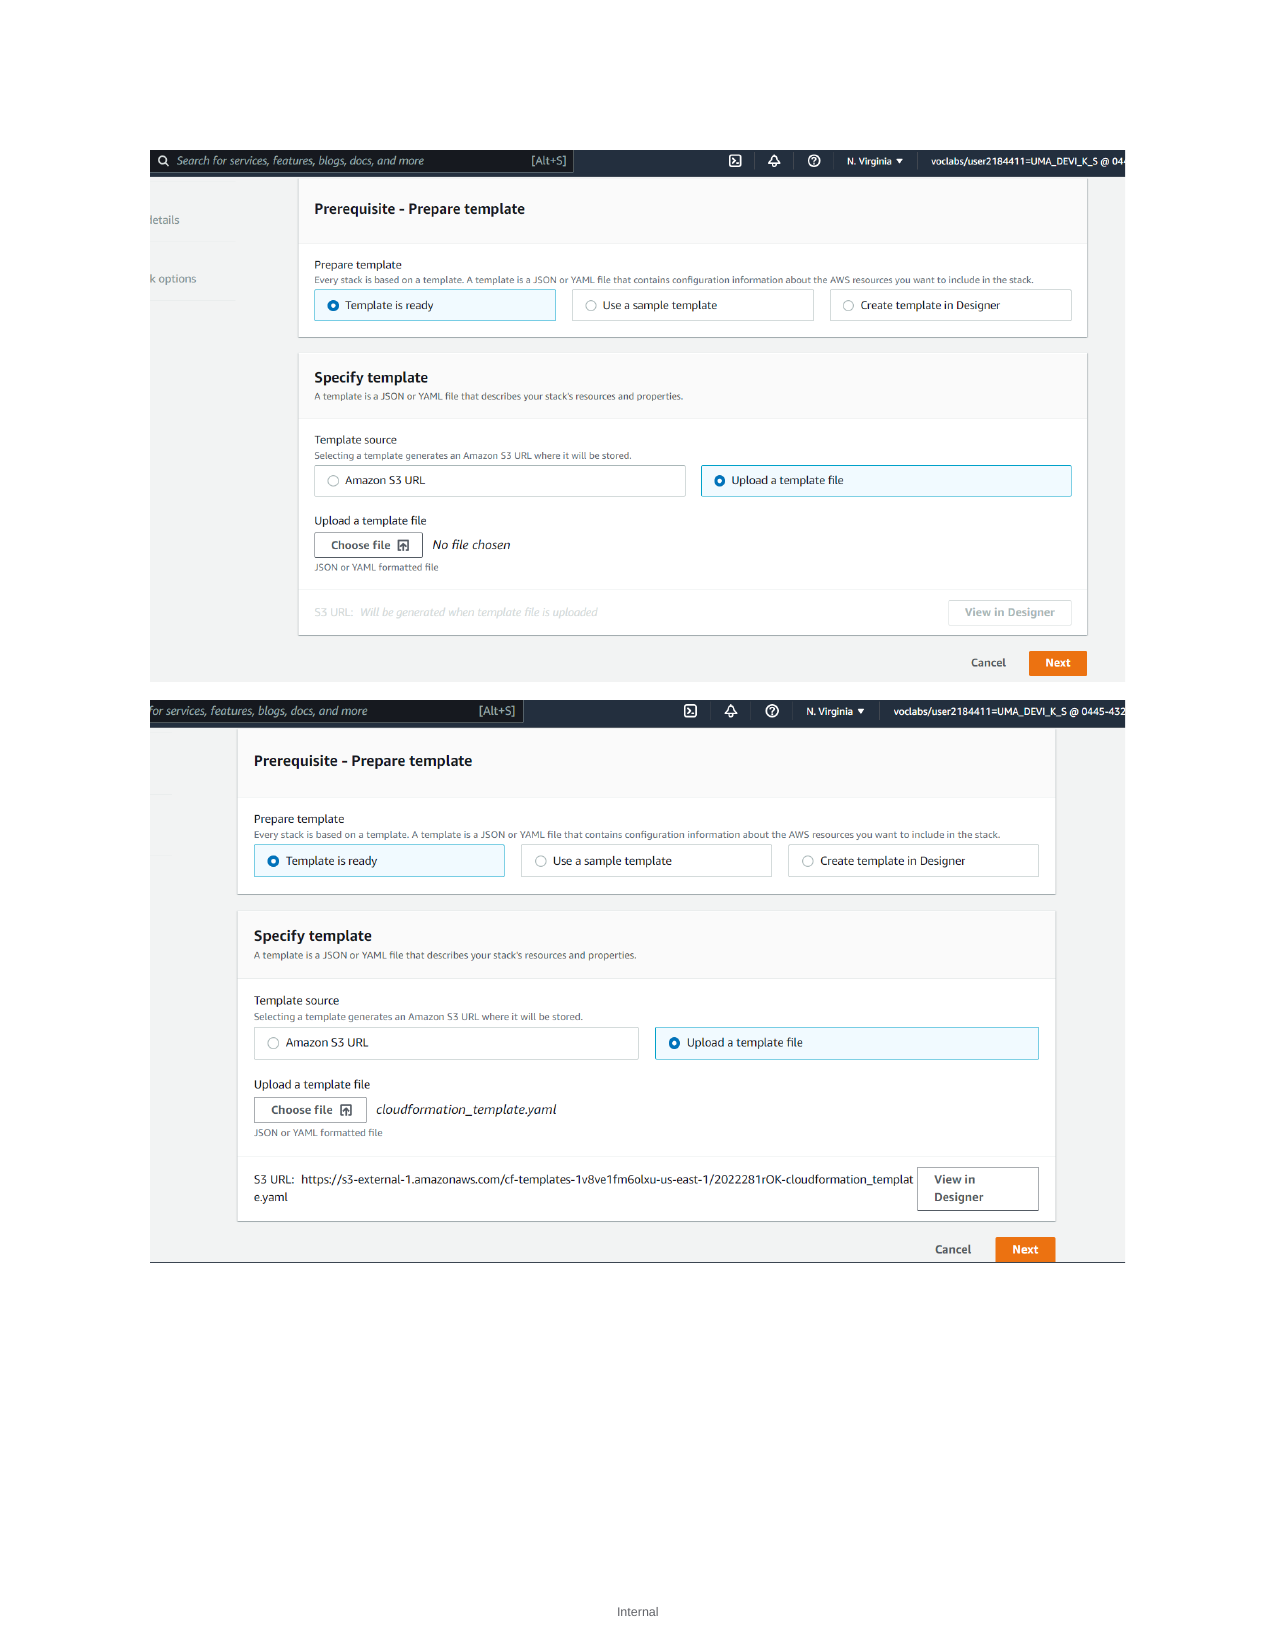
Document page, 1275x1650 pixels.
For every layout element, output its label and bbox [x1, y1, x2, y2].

picture [150, 700, 1125, 1263]
picture [150, 150, 1125, 682]
